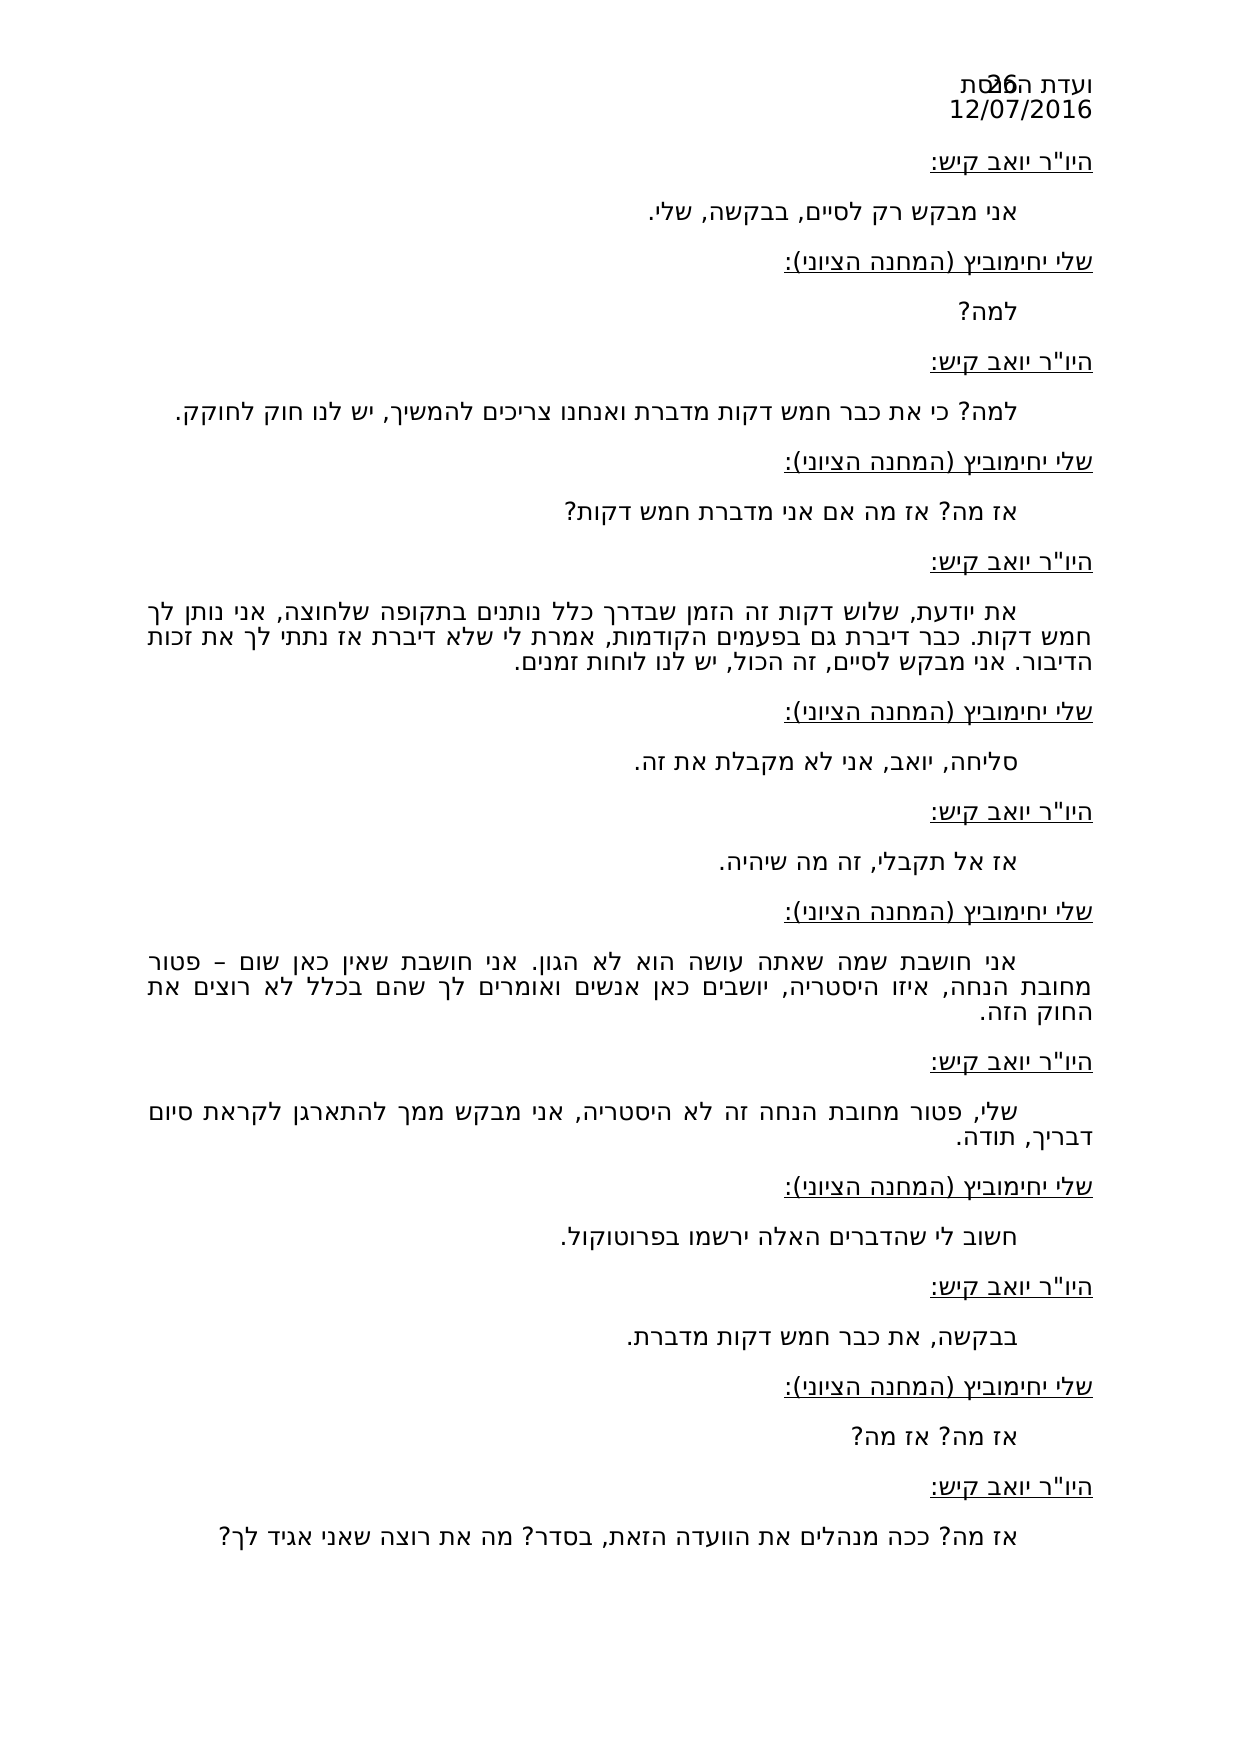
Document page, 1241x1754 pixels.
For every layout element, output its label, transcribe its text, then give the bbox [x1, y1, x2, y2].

text שלי יחימוביץ (המחנה הציוני): [147, 700, 1093, 725]
text אז מה? אז מה אם אני מדברת חמש דקות? [147, 500, 1093, 525]
text אז אל תקבלי, זה מה שיהיה. [147, 850, 1093, 875]
text היו"ר יואב קיש: [147, 800, 1093, 825]
text את יודעת, שלוש דקות זה הזמן שבדרך כלל נותנים בתקופה שלחוצה, אני נותן לך חמש דקות. כבר דיברת גם בפעמים הקודמות, אמרת לי שלא דיברת אז נתתי לך את זכות הדיבור. אני מבקש לסיים, זה הכול, יש לנו לוחות זמנים. [147, 600, 1093, 675]
text אני מבקש רק לסיים, בבקשה, שלי. [147, 200, 1093, 225]
text בבקשה, את כבר חמש דקות מדברת. [147, 1325, 1093, 1350]
text למה? [147, 300, 1093, 325]
text היו"ר יואב קיש: [147, 1475, 1093, 1500]
text שלי יחימוביץ (המחנה הציוני): [147, 1375, 1093, 1400]
text אז מה? ככה מנהלים את הוועדה הזאת, בסדר? מה את רוצה שאני אגיד לך? [147, 1525, 1093, 1550]
text שלי יחימוביץ (המחנה הציוני): [147, 450, 1093, 475]
text היו"ר יואב קיש: [147, 550, 1093, 575]
text שלי, פטור מחובת הנחה זה לא היסטריה, אני מבקש ממך להתארגן לקראת סיום דבריך, תודה. [147, 1100, 1093, 1150]
text שלי יחימוביץ (המחנה הציוני): [147, 250, 1093, 275]
text סליחה, יואב, אני לא מקבלת את זה. [147, 750, 1093, 775]
text שלי יחימוביץ (המחנה הציוני): [147, 1175, 1093, 1200]
text היו"ר יואב קיש: [147, 1275, 1093, 1300]
text אז מה? אז מה? [147, 1425, 1093, 1450]
text אני חושבת שמה שאתה עושה הוא לא הגון. אני חושבת שאין כאן שום – פטור מחובת הנחה, איזו היסטריה, יושבים כאן אנשים ואומרים לך שהם בכלל לא רוצים את החוק הזה. [147, 950, 1093, 1025]
text שלי יחימוביץ (המחנה הציוני): [147, 900, 1093, 925]
text חשוב לי שהדברים האלה ירשמו בפרוטוקול. [147, 1225, 1093, 1250]
text למה? כי את כבר חמש דקות מדברת ואנחנו צריכים להמשיך, יש לנו חוק לחוקק. [147, 400, 1093, 425]
text היו"ר יואב קיש: [147, 1050, 1093, 1075]
text היו"ר יואב קיש: [147, 150, 1093, 175]
text היו"ר יואב קיש: [147, 350, 1093, 375]
